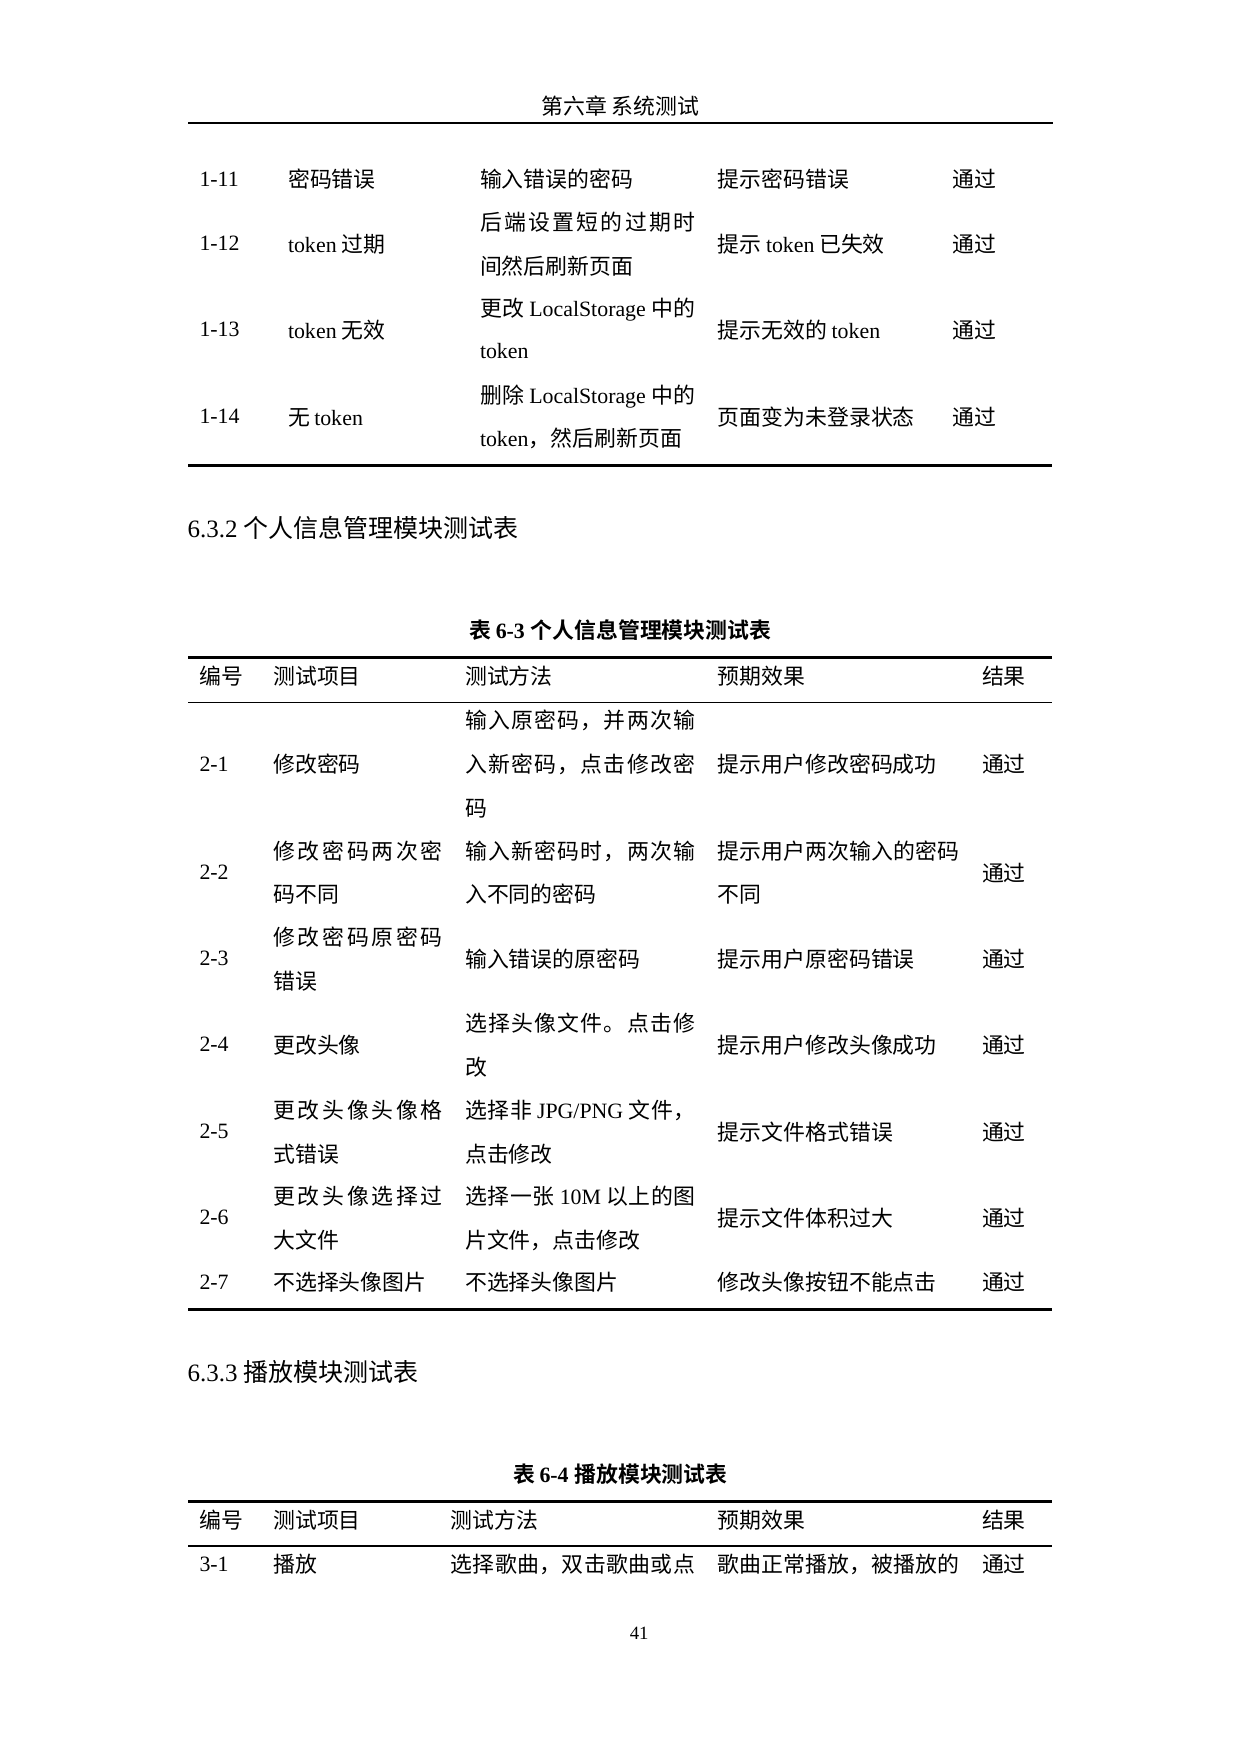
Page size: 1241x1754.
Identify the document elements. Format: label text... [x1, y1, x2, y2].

table_cell 提示无效的token [706, 291, 941, 377]
table_header 编号 [188, 659, 262, 701]
text 表6-4 播放模块测试表 [187, 1456, 1053, 1489]
table_cell 更改LocalStorage中的token [469, 291, 706, 377]
table_cell 通过 [941, 377, 1052, 463]
table_cell 通过 [971, 1092, 1052, 1179]
table_cell 通过 [941, 205, 1052, 291]
table_cell 删除LocalStorage中的token，然后刷新页面 [469, 377, 706, 463]
table_cell 选择非JPG/PNG文件，点击修改 [454, 1092, 706, 1179]
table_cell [439, 1547, 706, 1579]
table_cell 提示用户原密码错误 [706, 920, 971, 1006]
table_cell 后端设置短的过期时间然后刷新页面 [469, 205, 706, 291]
table_header 测试项目 [262, 1503, 439, 1545]
table_cell 选择一张10M以上的图片文件，点击修改 [454, 1179, 706, 1265]
table_cell 2-7 [188, 1265, 262, 1307]
table_cell 密码错误 [277, 162, 468, 204]
table_cell 歌曲正常播放，被播放的歌曲有选中效果 [706, 1547, 971, 1579]
table_cell 提示用户修改头像成功 [706, 1006, 971, 1092]
table_header 结果 [971, 659, 1052, 701]
table_cell 2-5 [188, 1092, 262, 1179]
table_cell 通过 [971, 1179, 1052, 1265]
table_cell 更改头像头像格式错误 [262, 1092, 454, 1179]
table_cell 不选择头像图片 [262, 1265, 454, 1307]
table_cell 2-2 [188, 833, 262, 919]
table_header 测试方法 [454, 659, 706, 701]
table_cell 2-6 [188, 1179, 262, 1265]
table_cell 提示文件格式错误 [706, 1092, 971, 1179]
table_cell 1-12 [188, 205, 277, 291]
table_cell 通过 [971, 1265, 1052, 1307]
table_header 测试项目 [262, 659, 454, 701]
table_cell 输入新密码时，两次输入不同的密码 [454, 833, 706, 919]
table_cell 通过 [971, 833, 1052, 919]
table_cell 3-1 [188, 1547, 262, 1579]
table_cell 输入原密码，并两次输入新密码，点击修改密码 [454, 703, 706, 833]
table_header 预期效果 [706, 1503, 971, 1545]
table_cell 提示密码错误 [706, 162, 941, 204]
table_cell 修改头像按钮不能点击 [706, 1265, 971, 1307]
table_cell 播放 [262, 1547, 439, 1579]
table_cell 1-13 [188, 291, 277, 377]
table_cell 更改头像选择过大文件 [262, 1179, 454, 1265]
table_header 结果 [971, 1503, 1052, 1545]
table_cell 通过 [971, 1006, 1052, 1092]
table_header 预期效果 [706, 659, 971, 701]
subtitle 6.3.3 播放模块测试表 [187, 1338, 1053, 1403]
table_cell 1-14 [188, 377, 277, 463]
text 表6-3 个人信息管理模块测试表 [187, 612, 1053, 645]
table_cell 更改头像 [262, 1006, 454, 1092]
table_cell 通过 [941, 291, 1052, 377]
table_cell 提示用户两次输入的密码不同 [706, 833, 971, 919]
table_header 测试方法 [439, 1503, 706, 1545]
table_cell 通过 [971, 703, 1052, 833]
table_cell 通过 [971, 920, 1052, 1006]
table_cell 通过 [941, 162, 1052, 204]
table_cell 2-4 [188, 1006, 262, 1092]
table_cell 页面变为未登录状态 [706, 377, 941, 463]
table_cell 2-3 [188, 920, 262, 1006]
table_header 编号 [188, 1503, 262, 1545]
table_cell 不选择头像图片 [454, 1265, 706, 1307]
table_cell token过期 [277, 205, 468, 291]
table_cell 输入错误的密码 [469, 162, 706, 204]
table_cell 1-11 [188, 162, 277, 204]
table_cell 修改密码 [262, 703, 454, 833]
table_cell 选择头像文件。点击修改 [454, 1006, 706, 1092]
table_cell 提示文件体积过大 [706, 1179, 971, 1265]
table_cell 通过 [971, 1547, 1052, 1579]
table_cell 输入错误的原密码 [454, 920, 706, 1006]
table_cell 无token [277, 377, 468, 463]
table_cell 修改密码两次密码不同 [262, 833, 454, 919]
table_cell 提示用户修改密码成功 [706, 703, 971, 833]
table_cell 2-1 [188, 703, 262, 833]
table_cell 提示token已失效 [706, 205, 941, 291]
table_cell 修改密码原密码错误 [262, 920, 454, 1006]
subtitle 6.3.2 个人信息管理模块测试表 [187, 494, 1053, 559]
table_cell token无效 [277, 291, 468, 377]
